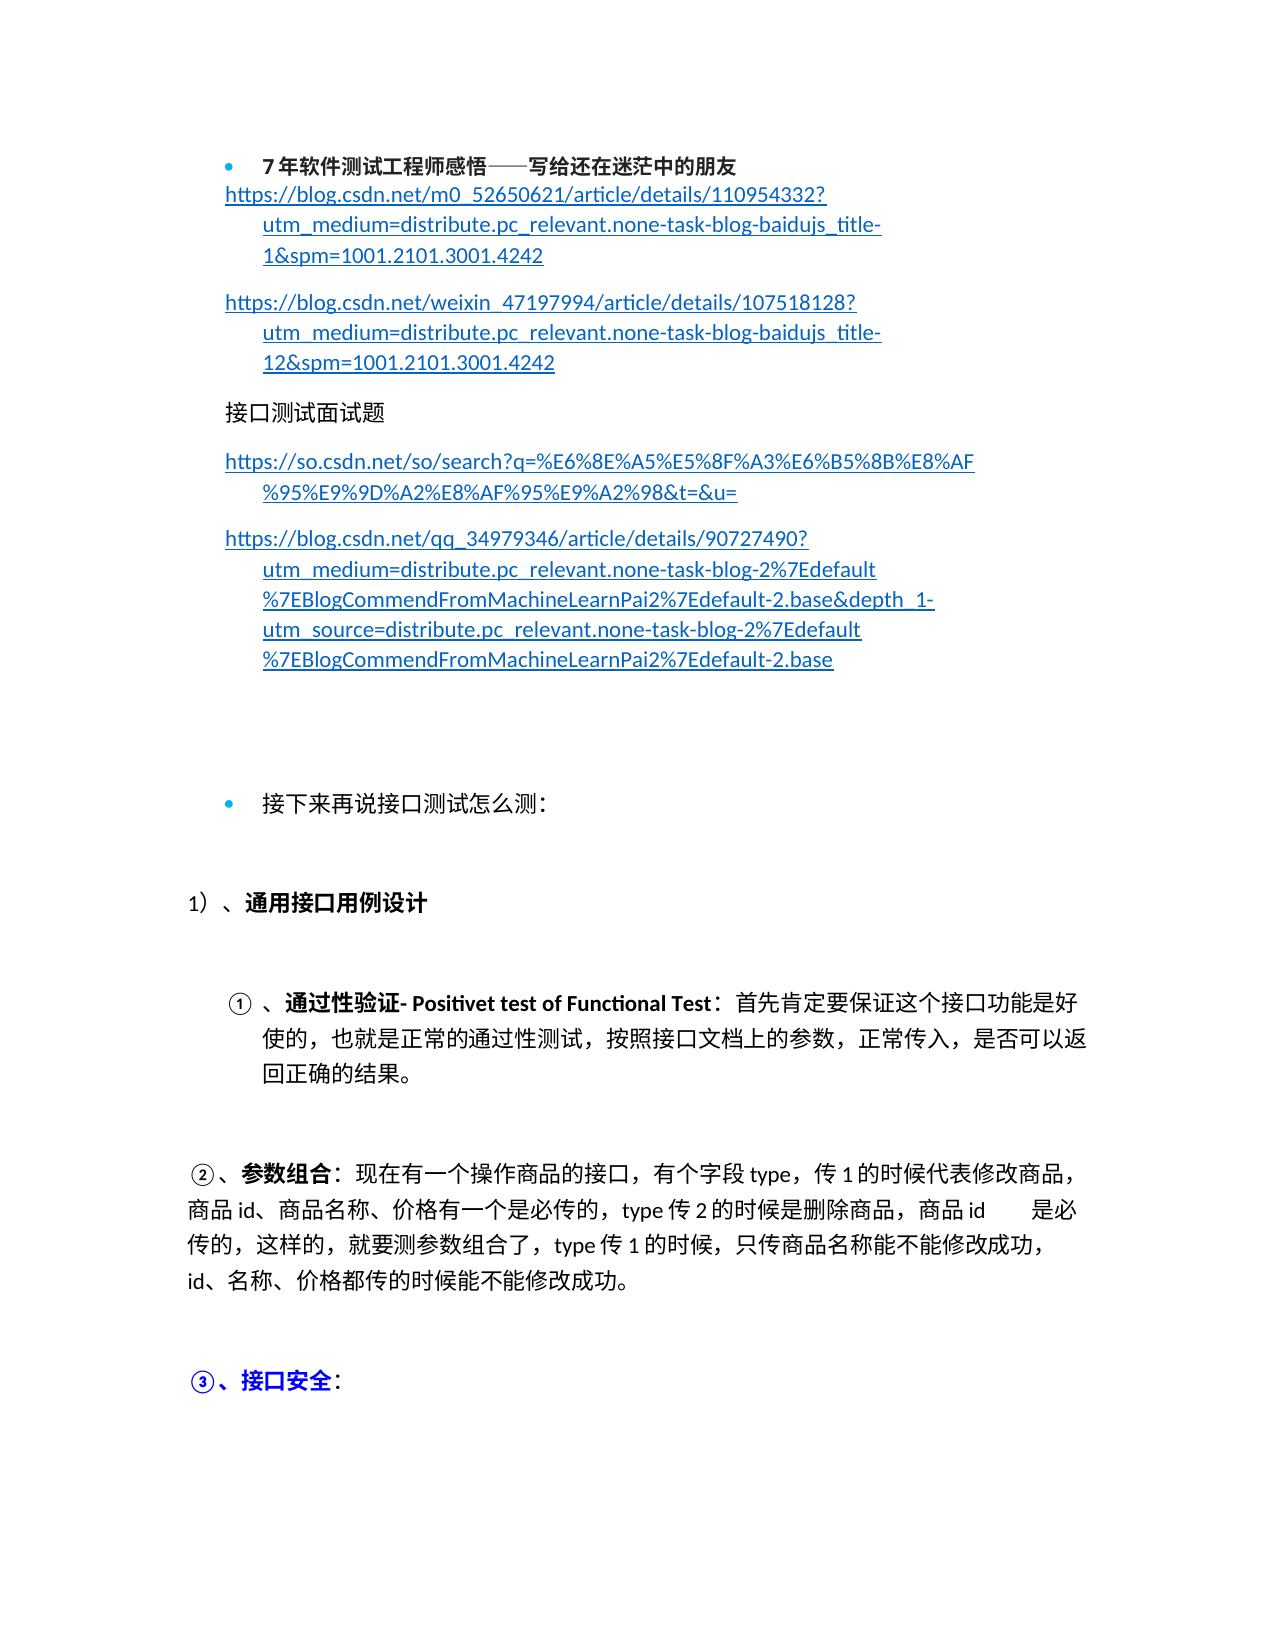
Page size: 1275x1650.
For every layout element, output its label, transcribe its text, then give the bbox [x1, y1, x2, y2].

text https://so.csdn.net/so/search?q=%E6%8E%A5%E5%8F%A3%E6%B5%8B%E8%AF%95%E9%9D%A2%E8%AF%95%E9%A2%98&t=&u= [225, 447, 1087, 506]
text https://blog.csdn.net/qq_34979346/article/details/90727490?utm_medium=distribute.pc_relevant.none-task-blog-2%7Edefault%7EBlogCommendFromMachineLearnPai2%7Edefault-2.base&depth_1-utm_source=distribute.pc_relevant.none-task-blog-2%7Edefault%7EBlogCommendFromMachineLearnPai2%7Edefault-2.base [225, 524, 1087, 673]
text 接口测试面试题 [225, 395, 1087, 428]
text https://blog.csdn.net/weixin_47197994/article/details/107518128?utm_medium=distribute.pc_relevant.none-task-blog-baidujs_title-12&spm=1001.2101.3001.4242 [225, 288, 1087, 376]
list 、通过性验证- Positivet test of Functional Test：首先肯定要保证这个接口功能是好使的，也就是正常的通过性测试，按照接口文档上的参数，正常传入，是否可以返回正确的结果。 [225, 985, 1087, 1089]
text https://blog.csdn.net/m0_52650621/article/details/110954332?utm_medium=distribute.pc_relevant.none-task-blog-baidujs_title-1&spm=1001.2101.3001.4242 [225, 180, 1087, 269]
list 7年软件测试工程师感悟——写给还在迷茫中的朋友 [225, 150, 1087, 180]
text 1）、通用接口用例设计 [187, 885, 1087, 918]
text ②、参数组合：现在有一个操作商品的接口，有个字段type，传1的时候代表修改商品，商品id、商品名称、价格有一个是必传的，type传2的时候是删除商品，商品id 是必传的，这样的，就要测参数组合了，type传1的时候，只传商品名称能不能修改成功，id、名称、价格都传的时候能不能修改成功。 [187, 1156, 1087, 1296]
text ③、接口安全： [187, 1363, 1087, 1396]
list 接下来再说接口测试怎么测： [225, 786, 1087, 819]
